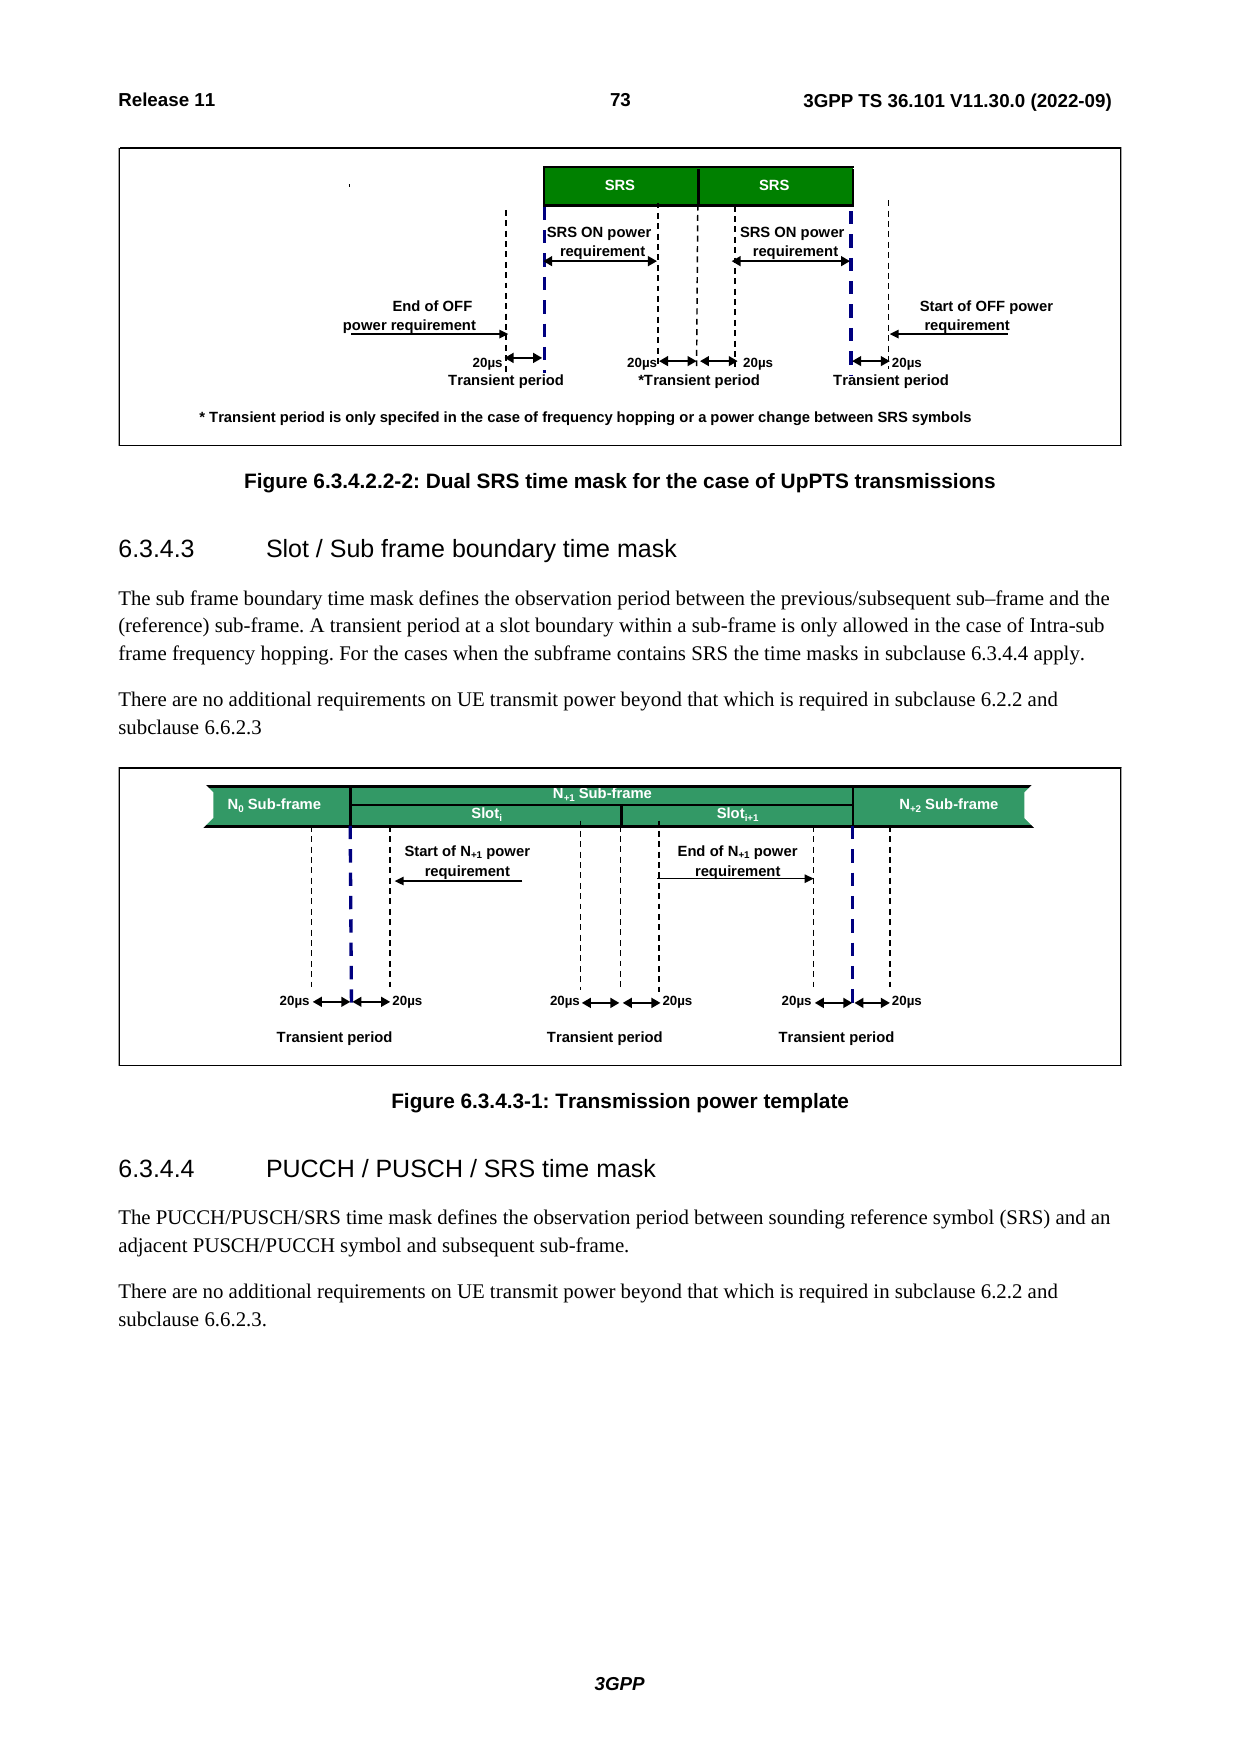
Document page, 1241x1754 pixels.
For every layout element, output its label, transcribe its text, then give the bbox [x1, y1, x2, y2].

text There are no additional requirements on UE transmit power beyond that which is required in subclause 6.2.2 and subclause 6.6.2.3 [118, 687, 1122, 739]
subtitle 6.3.4.4 PUCCH / PUSCH / SRS time mask [118, 1153, 1122, 1182]
text There are no additional requirements on UE transmit power beyond that which is required in subclause 6.2.2 and subclause 6.6.2.3. [118, 1279, 1122, 1331]
text The PUCCH/PUSCH/SRS time mask defines the observation period between sounding reference symbol (SRS) and an adjacent PUSCH/PUCCH symbol and subsequent sub-frame. [118, 1205, 1122, 1257]
text Figure .2.2-2: Dual SRS time mask for the case of UpPTS transmissions [118, 469, 1122, 493]
text The sub frame boundary time mask defines the observation period between the previous/subsequent sub–frame and the (reference) sub-frame. A transient period at a slot boundary within a sub-frame is only allowed in the case of Intra-sub frame frequency hopping. For the cases when the subframe contains SRS the time masks in subclause 6.3.4.4 apply. [118, 586, 1122, 665]
text Figure 6.3.4.3-1: Transmission power template [118, 1088, 1122, 1112]
subtitle 6.3.4.3 Slot / Sub frame boundary time mask [118, 534, 1122, 562]
